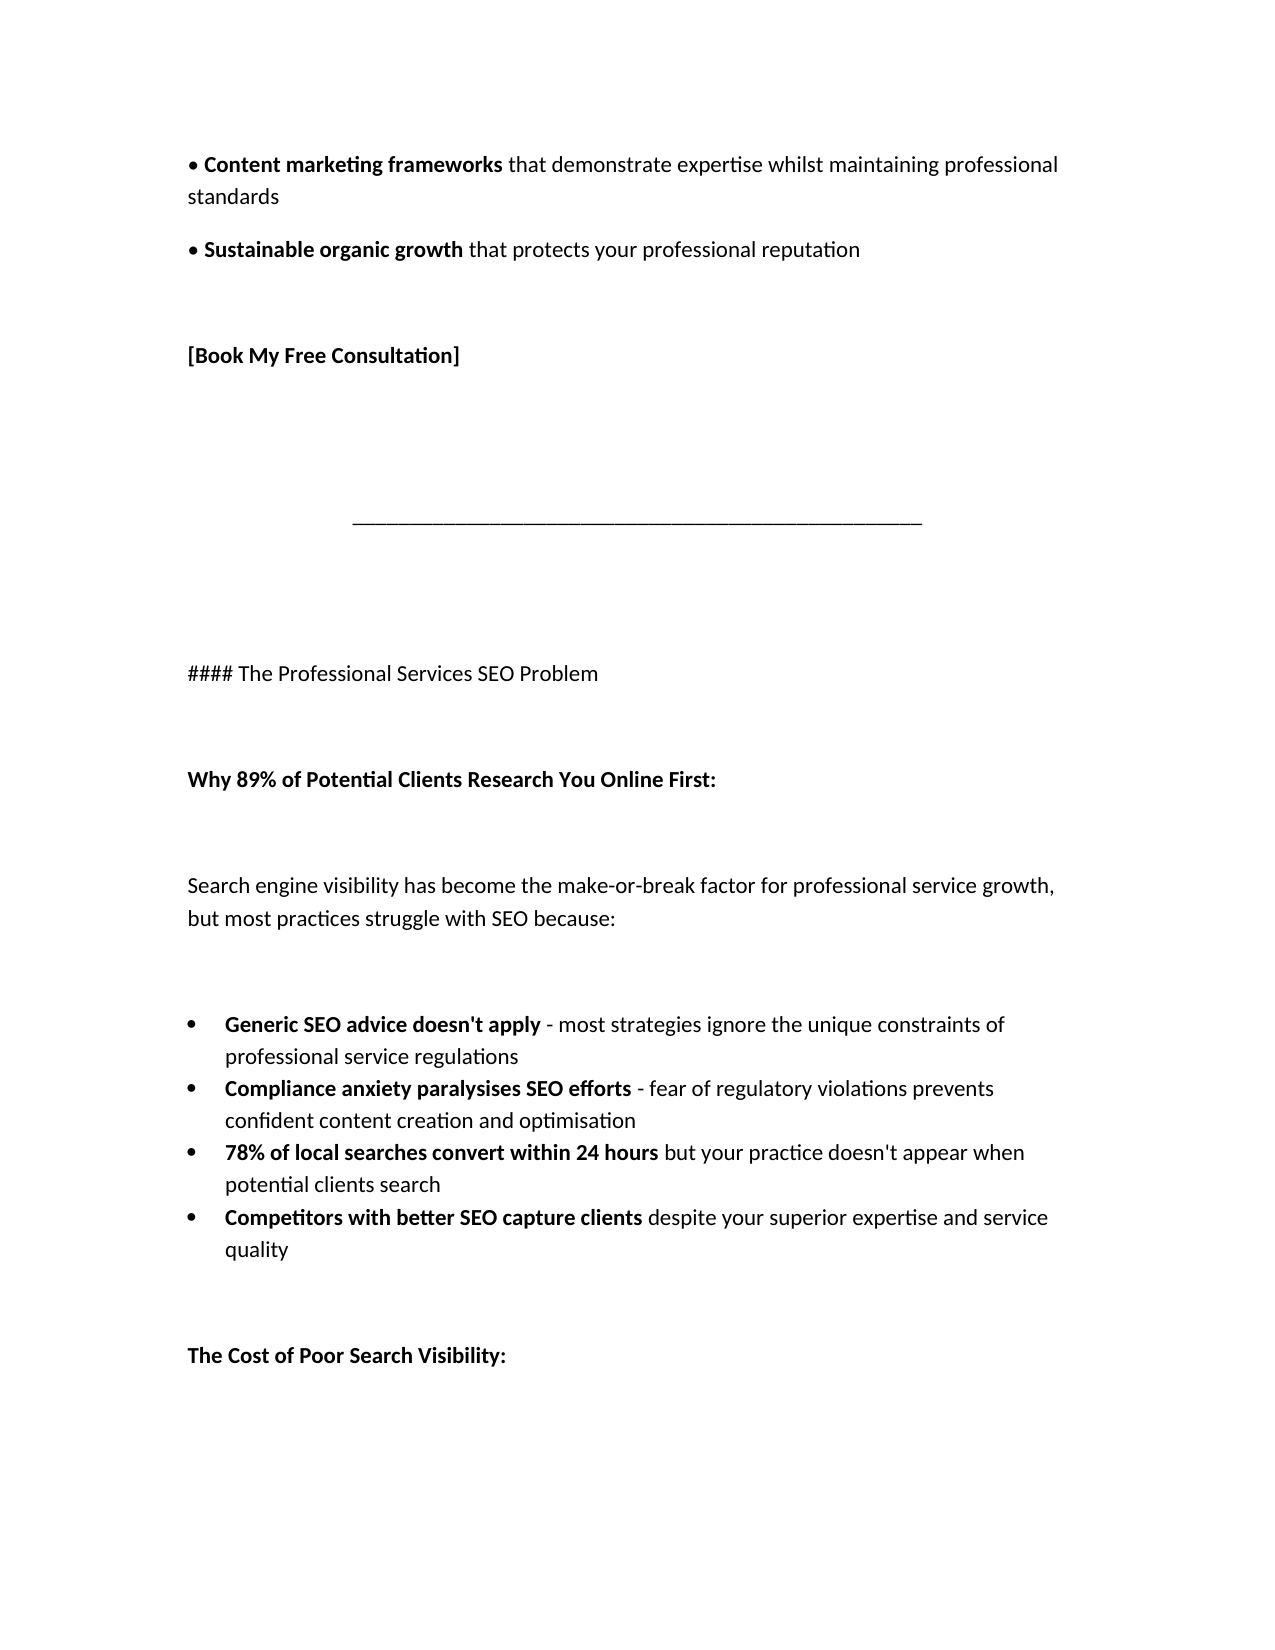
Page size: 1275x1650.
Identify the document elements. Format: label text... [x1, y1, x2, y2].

text Search engine visibility has become the make-or-break factor for professional service growth, but most practices struggle with SEO because: [187, 871, 1087, 932]
text Why 89% of Potential Clients Research You Online First: [187, 765, 1087, 793]
list Generic SEO advice doesn't apply - most strategies ignore the unique constraints of professional service regulations [187, 1010, 1087, 1070]
text • Content marketing frameworks that demonstrate expertise whilst maintaining professional standards [187, 150, 1087, 210]
list 78% of local searches convert within 24 hours but your practice doesn't appear when potential clients search [187, 1138, 1087, 1199]
text __________________________________________________ [187, 500, 1087, 528]
list Competitors with better SEO capture clients despite your superior expertise and service quality [187, 1203, 1087, 1263]
text #### The Professional Services SEO Problem [187, 659, 1087, 687]
text • Sustainable organic growth that protects your professional reputation [187, 235, 1087, 263]
text [Book My Free Consultation] [187, 341, 1087, 369]
list Compliance anxiety paralysises SEO efforts - fear of regulatory violations prevents confident content creation and optimisation [187, 1074, 1087, 1134]
text The Cost of Poor Search Visibility: [187, 1341, 1087, 1369]
